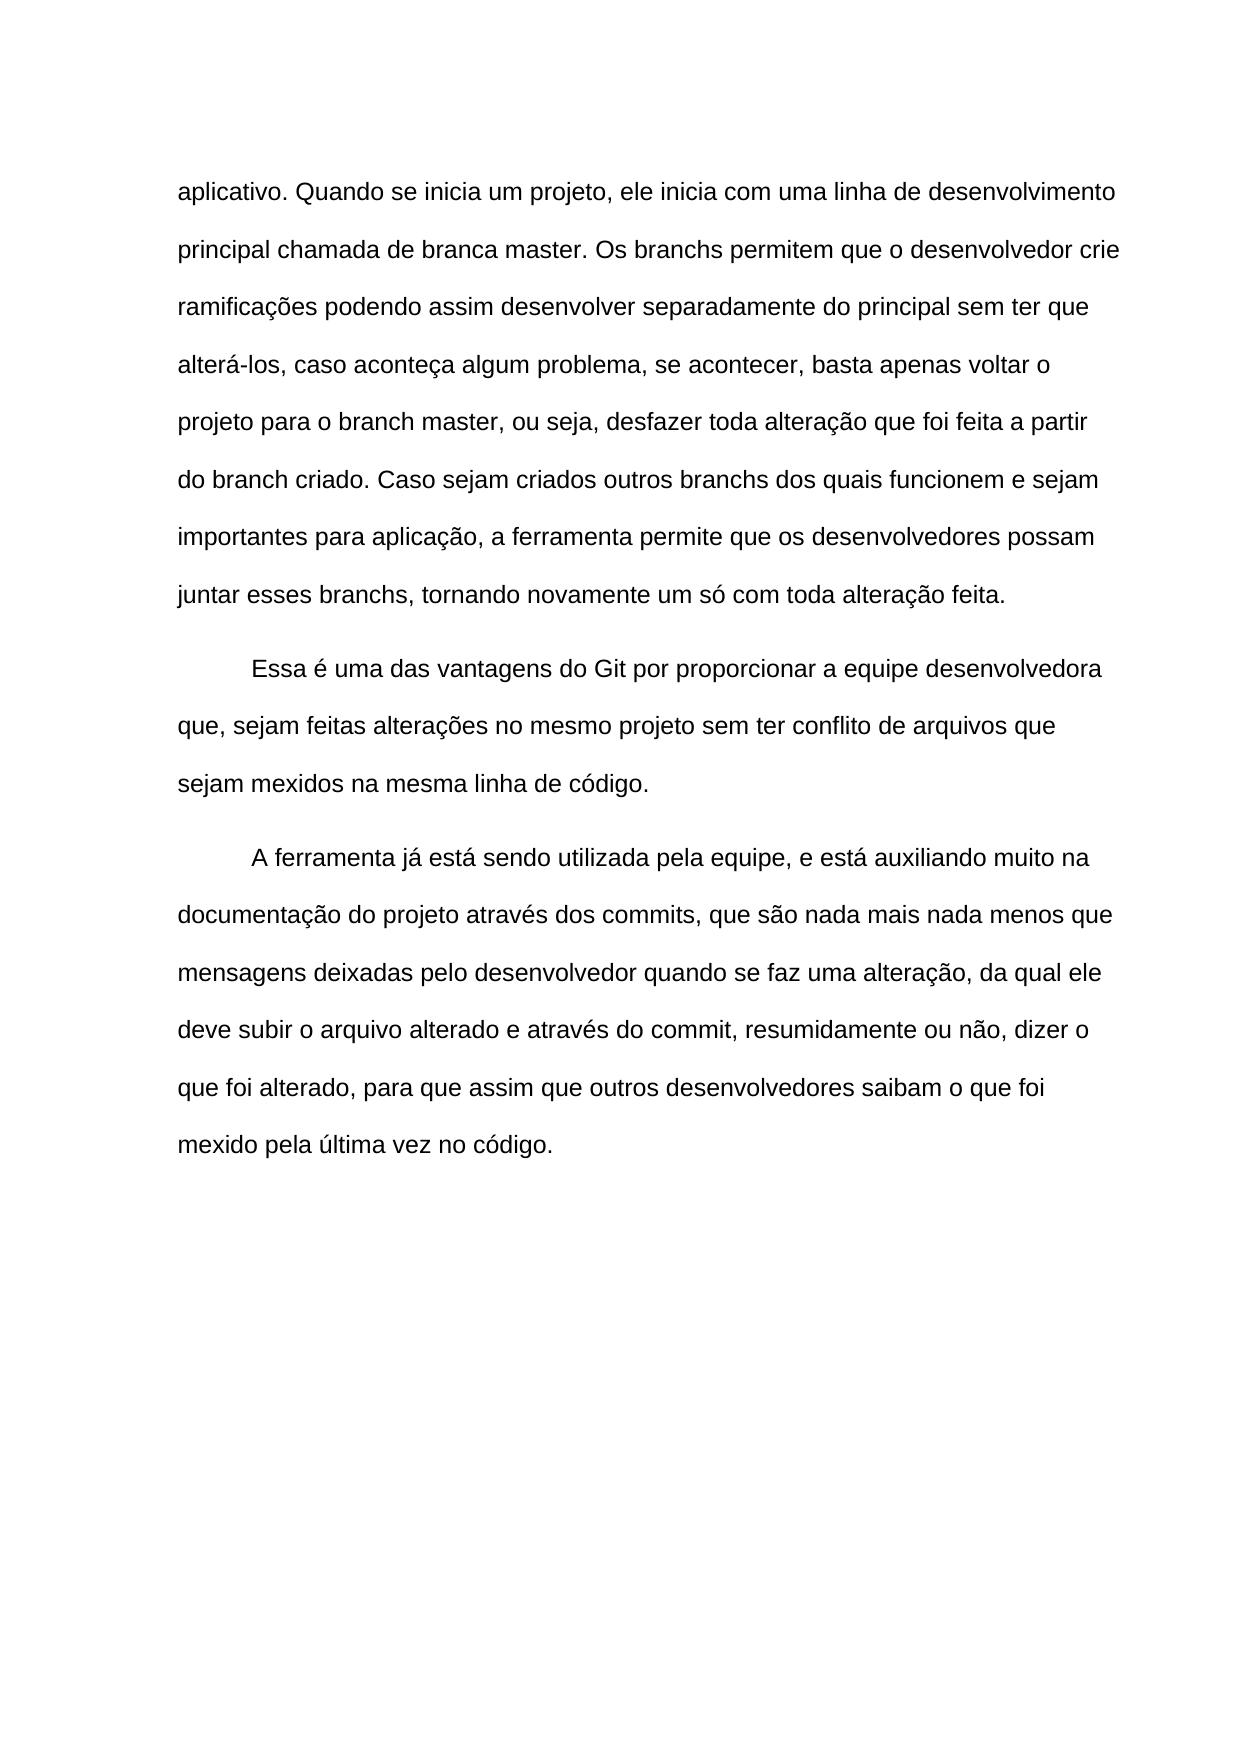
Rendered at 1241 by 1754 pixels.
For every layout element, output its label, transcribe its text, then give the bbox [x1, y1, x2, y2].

text A ferramenta já está sendo utilizada pela equipe, e está auxiliando muito na documentação do projeto através dos commits, que são nada mais nada menos que mensagens deixadas pelo desenvolvedor quando se faz uma alteração, da qual ele deve subir o arquivo alterado e através do commit, resumidamente ou não, dizer o que foi alterado, para que assim que outros desenvolvedores saibam o que foi mexido pela última vez no código. [177, 843, 1122, 1159]
text Essa é uma das vantagens do Git por proporcionar a equipe desenvolvedora que, sejam feitas alterações no mesmo projeto sem ter conflito de arquivos que sejam mexidos na mesma linha de código. [177, 654, 1122, 798]
